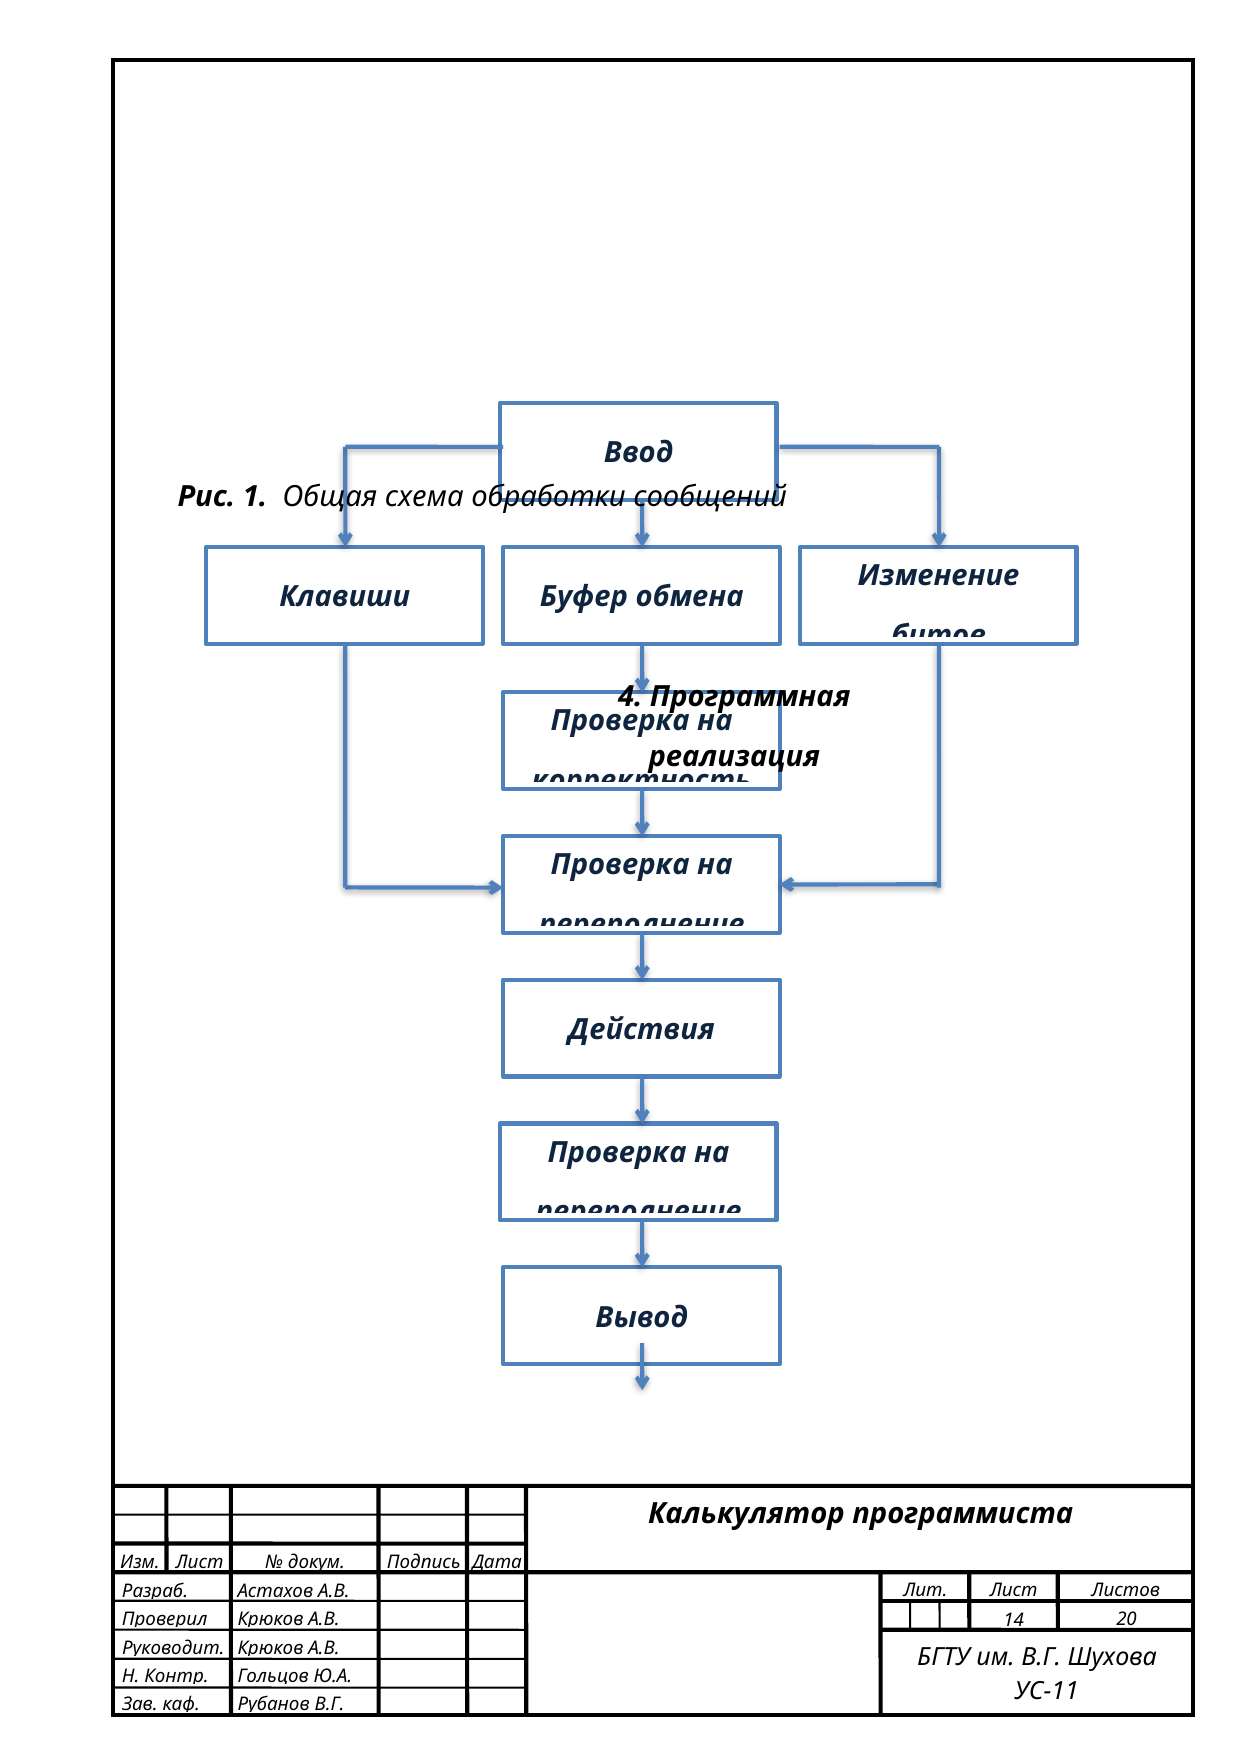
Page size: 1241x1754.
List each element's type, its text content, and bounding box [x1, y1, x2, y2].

text Рис. 1. Общая схема обработки сообщений [177, 475, 1152, 515]
